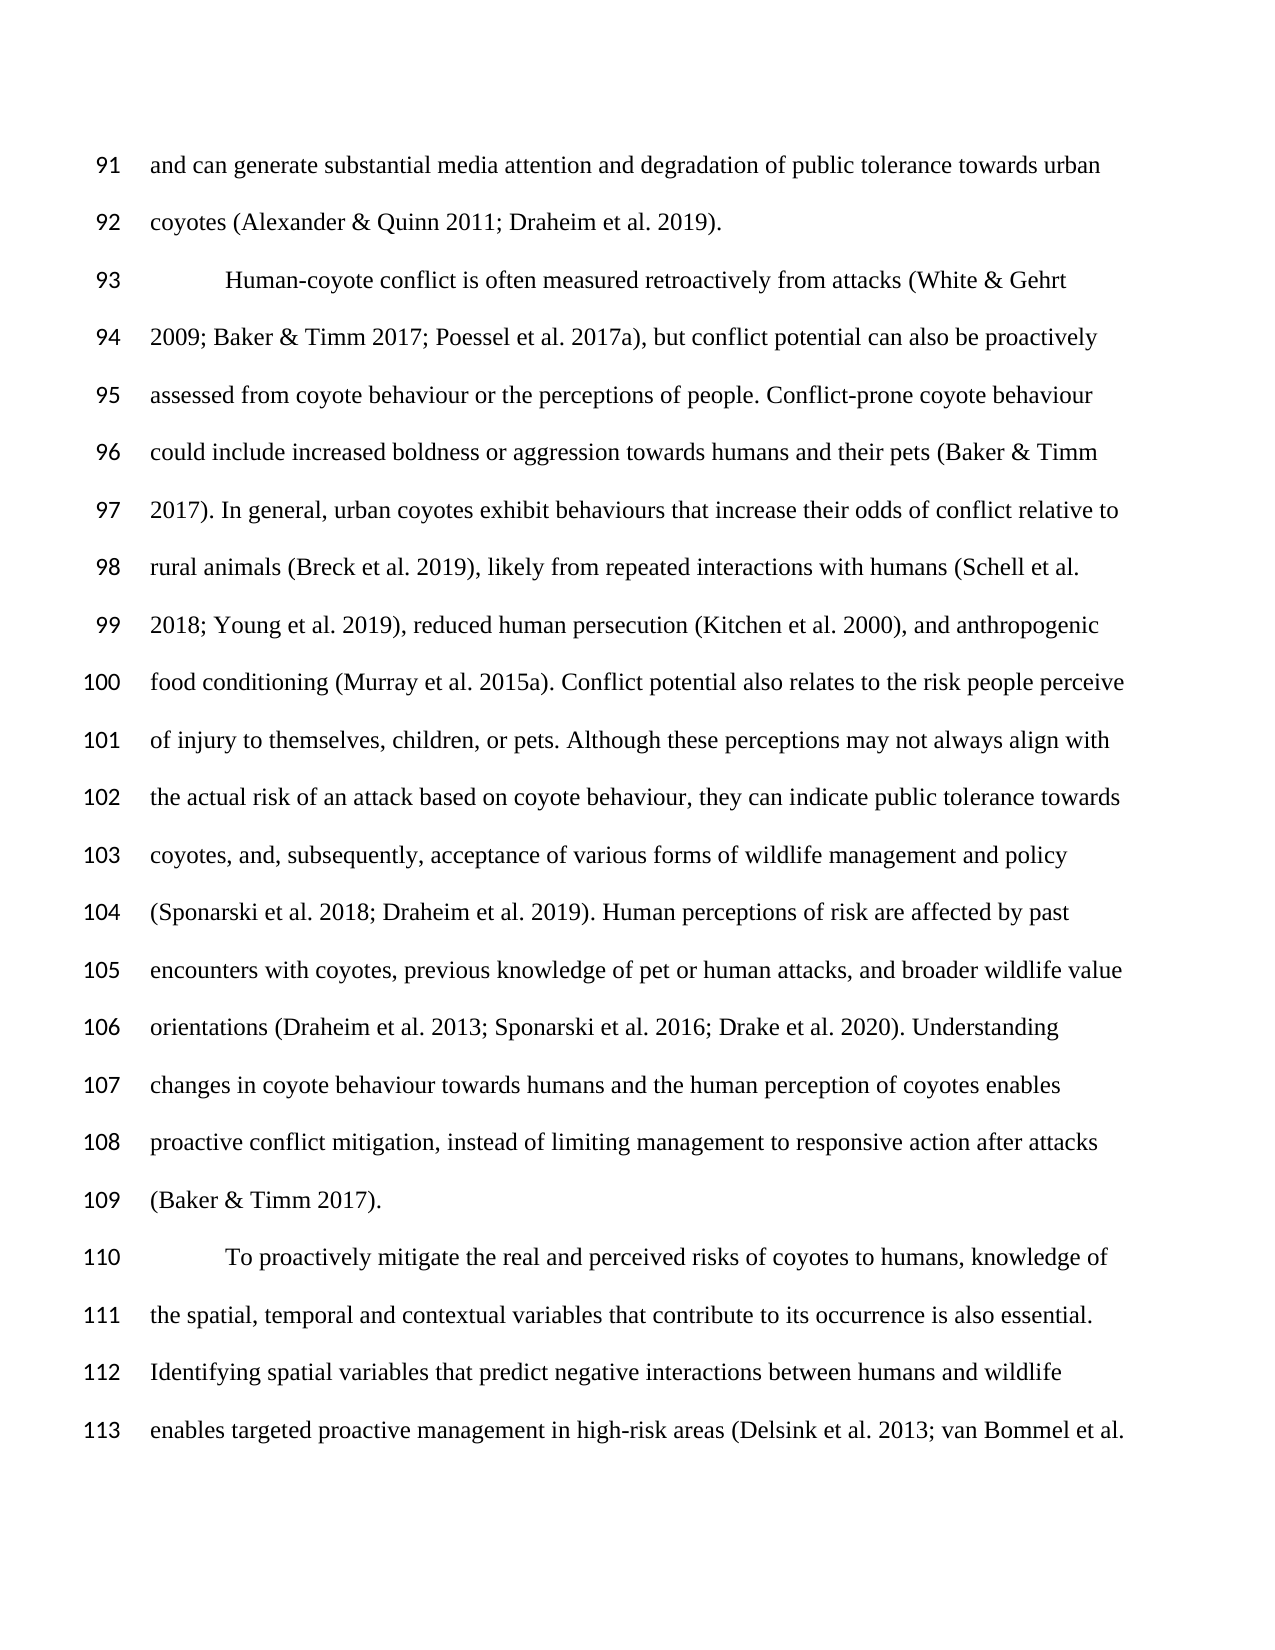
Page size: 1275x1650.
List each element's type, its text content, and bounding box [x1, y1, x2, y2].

text Human-coyote conflict is often measured retroactively from attacks (White & Gehrt 2009; Baker & Timm 2017; Poessel et al. 2017a), but conflict potential can also be proactively assessed from coyote behaviour or the perceptions of people. Conflict-prone coyote behaviour could include increased boldness or aggression towards humans and their pets (Baker & Timm 2017). In general, urban coyotes exhibit behaviours that increase their odds of conflict relative to rural animals (Breck et al. 2019), likely from repeated interactions with humans (Schell et al. 2018; Young et al. 2019), reduced human persecution (Kitchen et al. 2000), and anthropogenic food conditioning (Murray et al. 2015a). Conflict potential also relates to the risk people perceive of injury to themselves, children, or pets. Although these perceptions may not always align with the actual risk of an attack based on coyote behaviour, they can indicate public tolerance towards coyotes, and, subsequently, acceptance of various forms of wildlife management and policy (Sponarski et al. 2018; Draheim et al. 2019). Human perceptions of risk are affected by past encounters with coyotes, previous knowledge of pet or human attacks, and broader wildlife value orientations (Draheim et al. 2013; Sponarski et al. 2016; Drake et al. 2020). Understanding changes in coyote behaviour towards humans and the human perception of coyotes enables proactive conflict mitigation, instead of limiting management to responsive action after attacks (Baker & Timm 2017). [150, 265, 1125, 1214]
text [150, 1242, 1125, 1444]
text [150, 150, 1125, 236]
